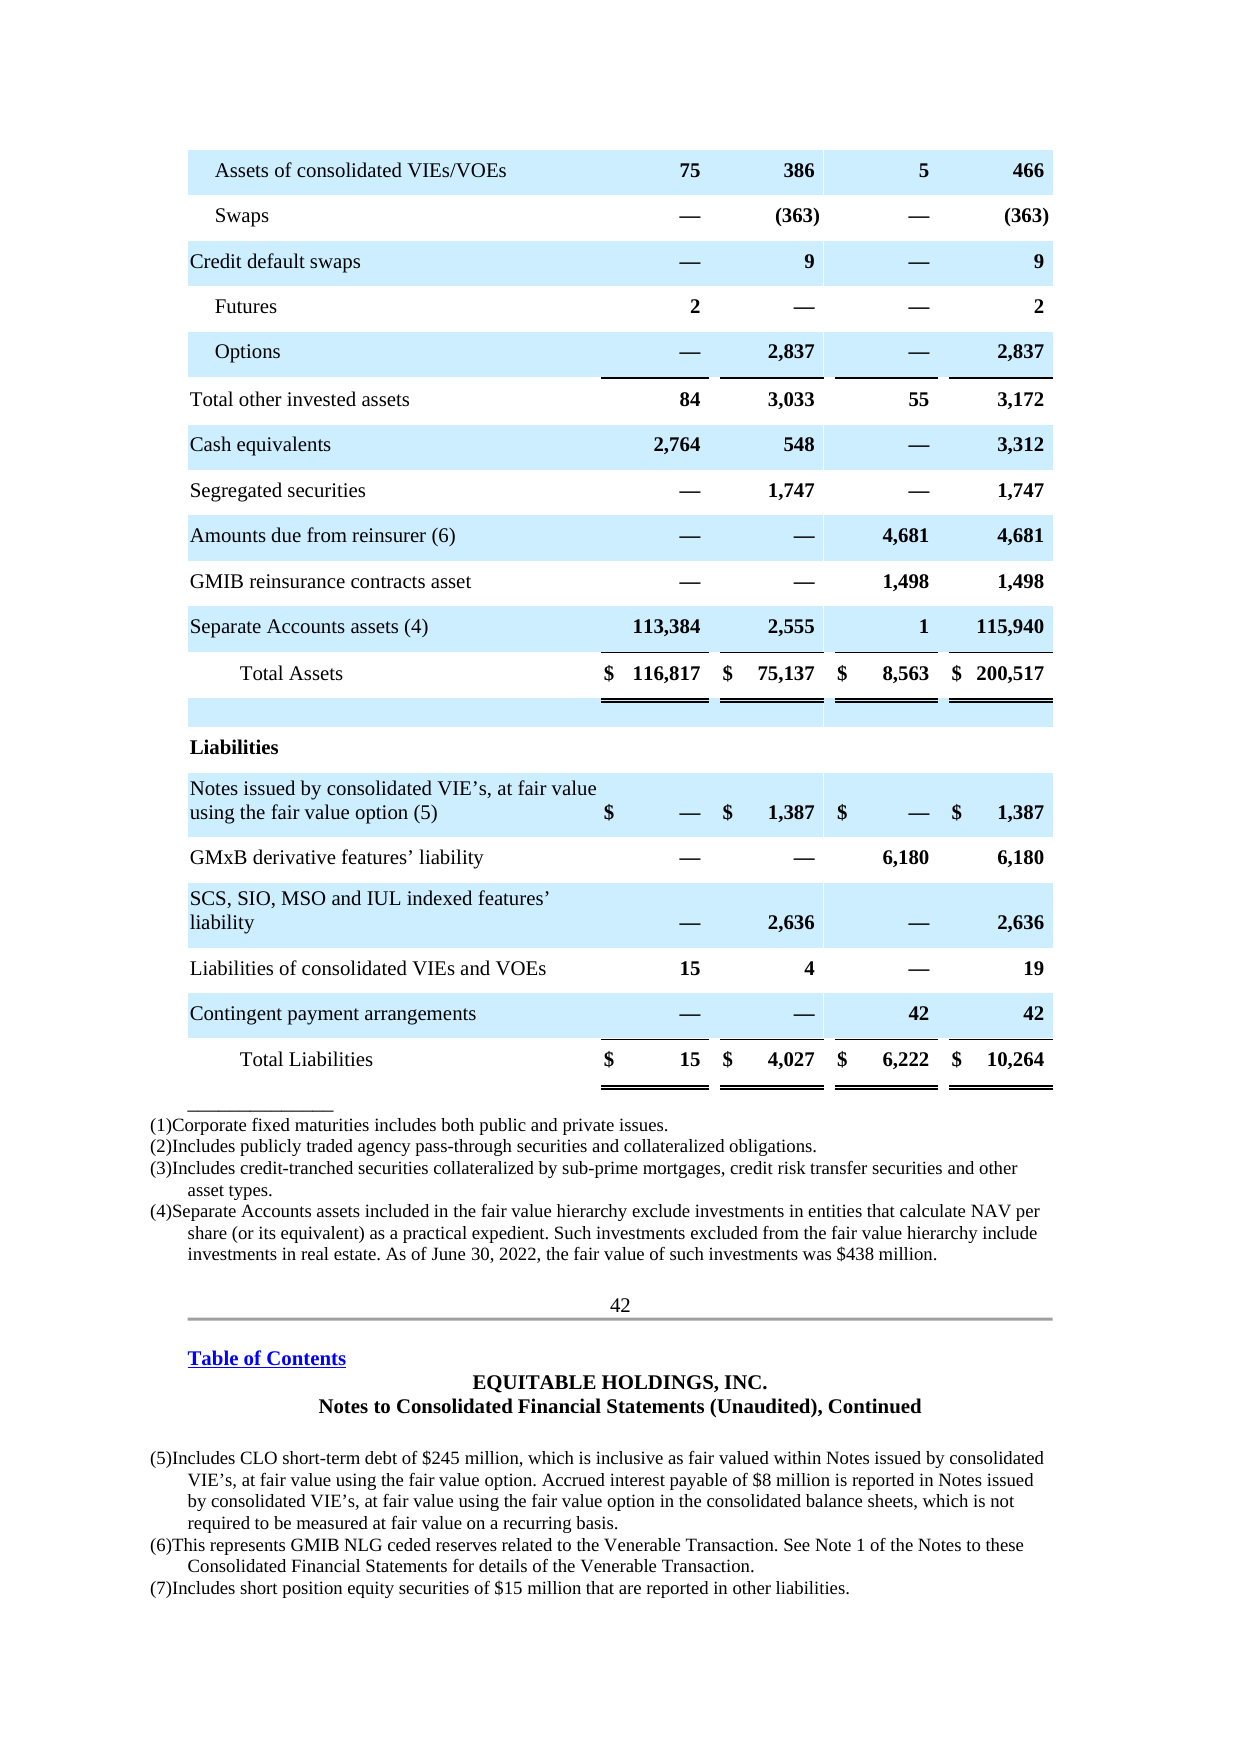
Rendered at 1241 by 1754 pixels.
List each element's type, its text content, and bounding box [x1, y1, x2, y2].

text (4)Separate Accounts assets included in the fair value hierarchy exclude investments in entities that calculate NAV per share (or its equivalent) as a practical expedient. Such investments excluded from the fair value hierarchy include investments in real estate. As of June 30, 2022, the fair value of such investments was $438 million. [150, 1200, 1053, 1265]
text (7)Includes short position equity securities of $15 million that are reported in other liabilities. [150, 1577, 1053, 1598]
text ______________ [187, 1090, 1053, 1114]
text Table of Contents [187, 1346, 1053, 1370]
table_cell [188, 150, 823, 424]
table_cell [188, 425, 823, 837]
text Notes to Consolidated Financial Statements (Unaudited), Continued [187, 1394, 1053, 1418]
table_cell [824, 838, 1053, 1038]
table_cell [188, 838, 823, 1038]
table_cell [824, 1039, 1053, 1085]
text (2)Includes publicly traded agency pass-through securities and collateralized obligations. [150, 1135, 1053, 1157]
text (6)This represents GMIB NLG ceded reserves related to the Venerable Transaction. See Note 1 of the Notes to these Consolidated Financial Statements for details of the Venerable Transaction. [150, 1533, 1053, 1577]
text (1)Corporate fixed maturities includes both public and private issues. [150, 1114, 1053, 1135]
text 42 [187, 1293, 1053, 1317]
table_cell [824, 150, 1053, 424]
text EQUITABLE HOLDINGS, INC. [187, 1370, 1053, 1394]
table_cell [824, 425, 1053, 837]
text (3)Includes credit-tranched securities collateralized by sub-prime mortgages, credit risk transfer securities and other asset types. [150, 1157, 1053, 1200]
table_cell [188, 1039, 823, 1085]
text (5)Includes CLO short-term debt of $245 million, which is inclusive as fair valued within Notes issued by consolidated VIE’s, at fair value using the fair value option. Accrued interest payable of $8 million is reported in Notes issued by consolidated VIE’s, at fair value using the fair value option in the consolidated balance sheets, which is not required to be measured at fair value on a recurring basis. [150, 1447, 1053, 1533]
